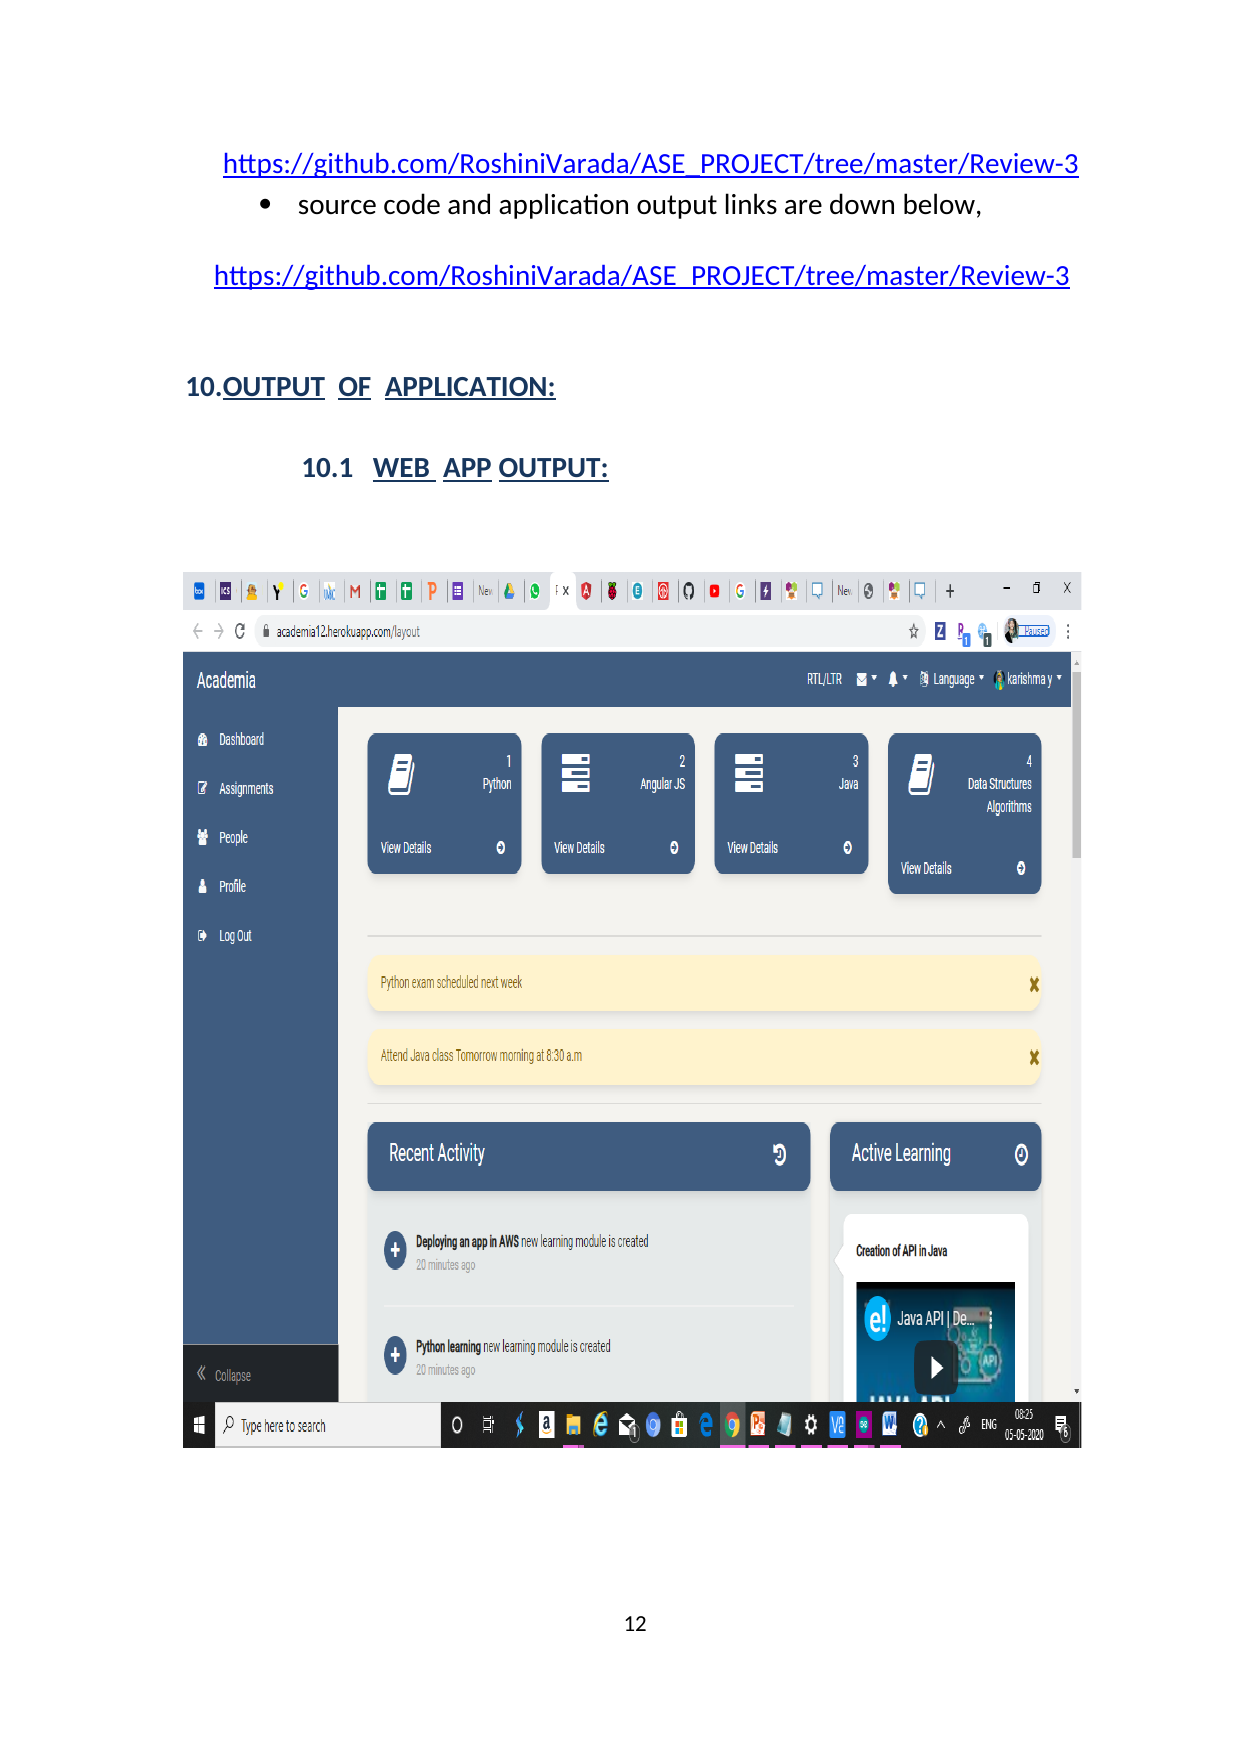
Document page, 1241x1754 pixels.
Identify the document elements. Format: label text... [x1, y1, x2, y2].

list source code and application output links are down below, [260, 186, 1122, 222]
list OUTPUT OF APPLICATION: [185, 368, 1122, 403]
picture [183, 572, 1082, 1448]
list WEB APP OUTPUT: [301, 449, 1122, 485]
text https://github.com/RoshiniVarada/ASE_PROJECT/tree/master/Review-3 [148, 257, 1122, 292]
list https://github.com/RoshiniVarada/ASE_PROJECT/tree/master/Review-3 [223, 112, 1122, 181]
